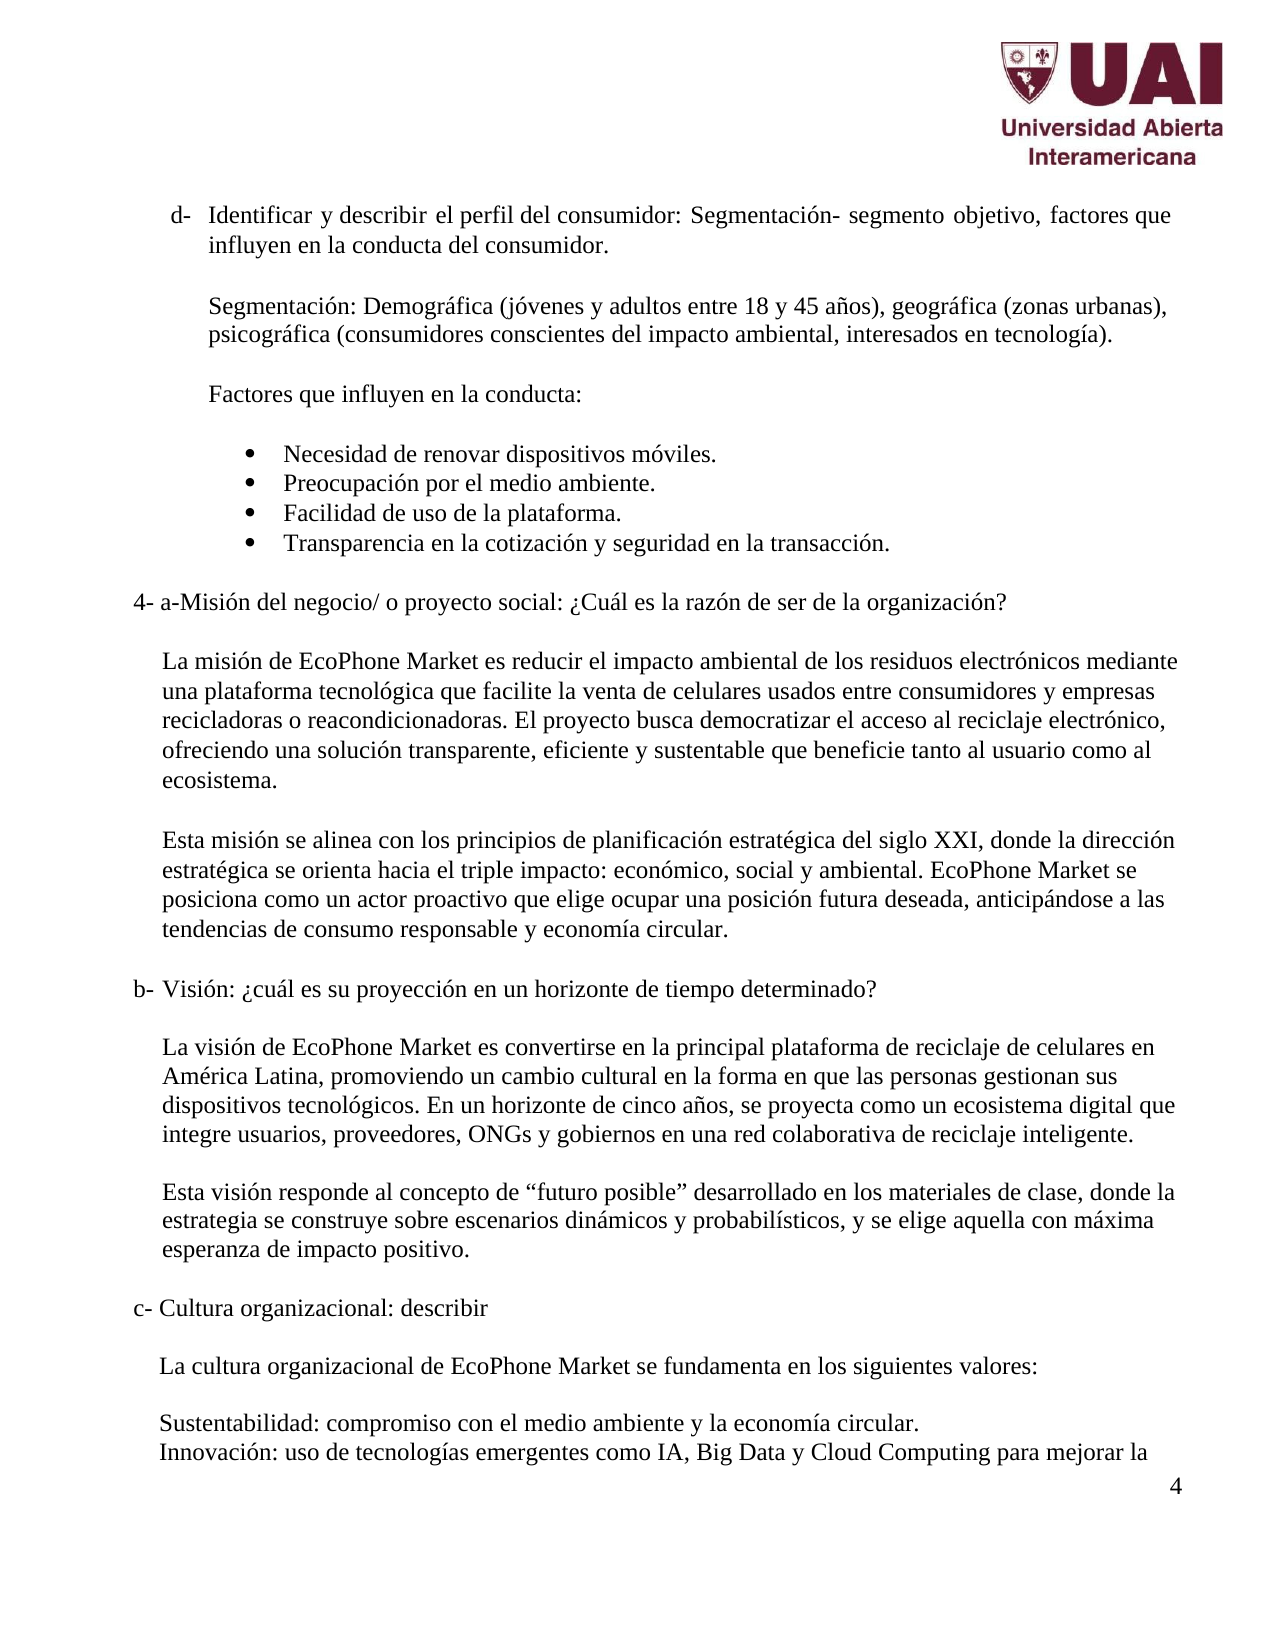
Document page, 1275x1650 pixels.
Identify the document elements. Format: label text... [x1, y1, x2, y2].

list Identificar y describir el perfil del consumidor: Segmentación- segmento objetivo, factores que influyen en la conducta del consumidor. [170, 200, 1182, 259]
list Cultura organizacional: describir [133, 1293, 1194, 1322]
text Factores que influyen en la conducta: [208, 379, 1194, 408]
text La cultura organizacional de EcoPhone Market se fundamenta en los siguientes valores: [159, 1351, 1194, 1380]
text La misión de EcoPhone Market es reducir el impacto ambiental de los residuos electrónicos mediante una plataforma tecnológica que facilite la venta de celulares usados entre consumidores y empresas recicladoras o reacondicionadoras. El proyecto busca democratizar el acceso al reciclaje electrónico, ofreciendo una solución transparente, eficiente y sustentable que beneficie tanto al usuario como al ecosistema. [162, 646, 1194, 793]
subtitle 4- a-Misión del negocio/ o proyecto social: ¿Cuál es la razón de ser de la organización? [133, 587, 1194, 615]
text Sustentabilidad: compromiso con el medio ambiente y la economía circular. [159, 1408, 1194, 1437]
list Preocupación por el medio ambiente. [246, 468, 1194, 497]
list Visión: ¿cuál es su proyección en un horizonte de tiempo determinado? [133, 974, 1194, 1003]
picture [1000, 42, 1223, 165]
list La visión de EcoPhone Market es convertirse en la principal plataforma de reciclaje de celulares en América Latina, promoviendo un cambio cultural en la forma en que las personas gestionan sus dispositivos tecnológicos. En un horizonte de cinco años, se proyecta como un ecosistema digital que integre usuarios, proveedores, ONGs y gobiernos en una red colaborativa de reciclaje inteligente. [124, 1032, 1194, 1147]
list Esta visión responde al concepto de “futuro posible” desarrollado en los materiales de clase, donde la estrategia se construye sobre escenarios dinámicos y probabilísticos, y se elige aquella con máxima esperanza de impacto positivo. [162, 1177, 1194, 1263]
list Transparencia en la cotización y seguridad en la transacción. [246, 528, 1194, 557]
text Segmentación: Demográfica (jóvenes y adultos entre 18 y 45 años), geográfica (zonas urbanas), psicográfica (consumidores conscientes del impacto ambiental, interesados en tecnología). [208, 291, 1194, 348]
text Innovación: uso de tecnologías emergentes como IA, Big Data y Cloud Computing para mejorar la experiencia del usuario. [159, 1437, 1194, 1466]
list Necesidad de renovar dispositivos móviles. [246, 439, 1194, 467]
text Esta misión se alinea con los principios de planificación estratégica del siglo XXI, donde la dirección estratégica se orienta hacia el triple impacto: económico, social y ambiental. EcoPhone Market se posiciona como un actor proactivo que elige ocupar una posición futura deseada, anticipándose a las tendencias de consumo responsable y economía circular. [162, 825, 1194, 943]
list Facilidad de uso de la plataforma. [246, 498, 1194, 527]
